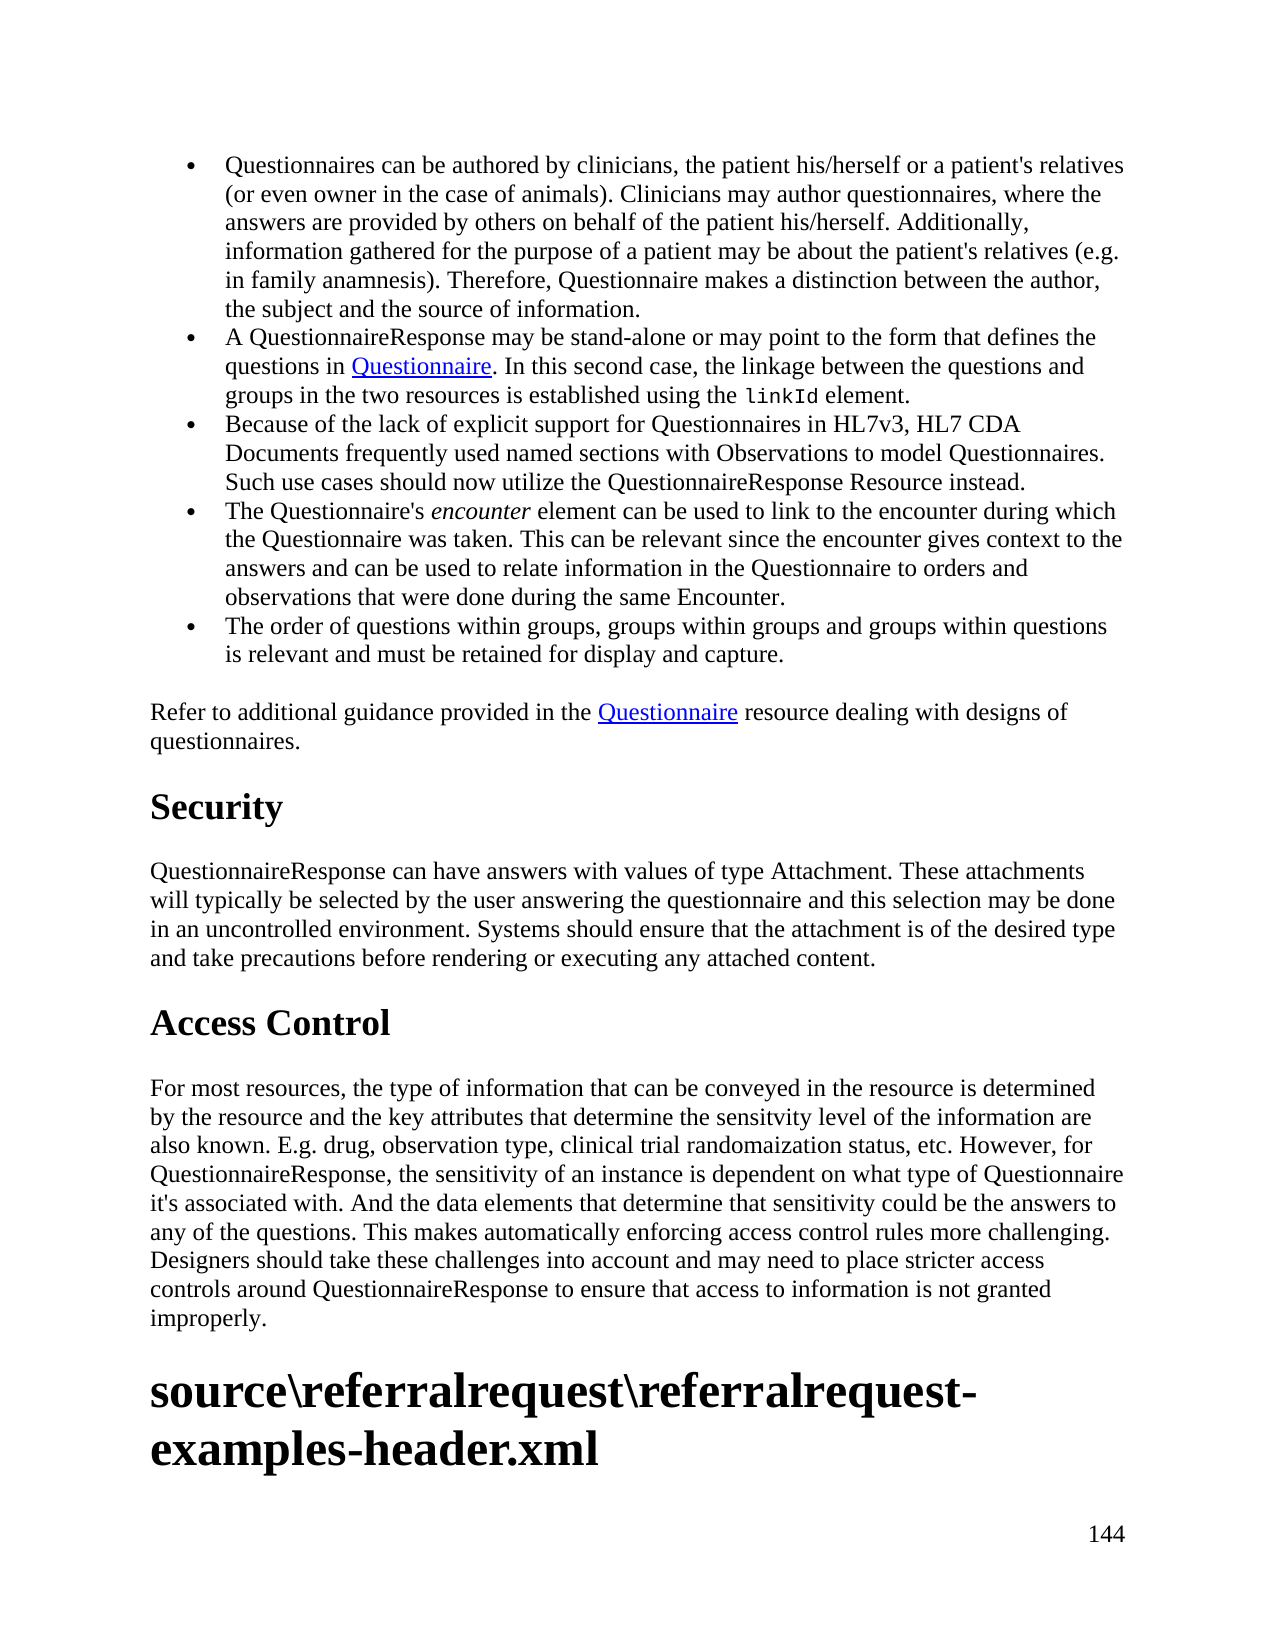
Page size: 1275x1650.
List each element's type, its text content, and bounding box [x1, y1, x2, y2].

subtitle source\referralrequest\referralrequest-examples-header.xml [150, 1361, 1125, 1476]
subtitle Security [150, 784, 1125, 827]
list A QuestionnaireResponse may be stand-alone or may point to the form that defines the questions in Questionnaire. In this second case, the linkage between the questions and groups in the two resources is established using the linkId element. [187, 322, 1125, 409]
list The order of questions within groups, groups within groups and groups within questions is relevant and must be retained for display and capture. [187, 611, 1125, 668]
list The Questionnaire's encounter element can be used to link to the encounter during which the Questionnaire was taken. This can be relevant since the encounter gives context to the answers and can be used to relate information in the Questionnaire to orders and observations that were done during the same Encounter. [187, 496, 1125, 611]
list Because of the lack of explicit support for Questionnaires in HL7v3, HL7 CDA Documents frequently used named sections with Observations to model Questionnaires. Such use cases should now utilize the QuestionnaireResponse Resource instead. [187, 409, 1125, 496]
list Questionnaires can be authored by clinicians, the patient his/herself or a patient's relatives (or even owner in the case of animals). Clinicians may author questionnaires, where the answers are provided by others on behalf of the patient his/herself. Additionally, information gathered for the purpose of a patient may be about the patient's relatives (e.g. in family anamnesis). Therefore, Questionnaire makes a distinction between the author, the subject and the source of information. [187, 150, 1125, 322]
subtitle Access Control [150, 1001, 1125, 1044]
text For most resources, the type of information that can be conveyed in the resource is determined by the resource and the key attributes that determine the sensitvity level of the information are also known. E.g. drug, observation type, clinical trial randomaization status, etc. However, for QuestionnaireResponse, the sensitivity of an instance is dependent on what type of Questionnaire it's associated with. And the data elements that determine that sensitivity could be the answers to any of the questions. This makes automatically enforcing access control rules more challenging. Designers should take these challenges into account and may need to place stricter access controls around QuestionnaireResponse to ensure that access to information is not granted improperly. [150, 1073, 1125, 1332]
text Refer to additional guidance provided in the Questionnaire resource dealing with designs of questionnaires. [150, 697, 1125, 755]
text QuestionnaireResponse can have answers with values of type Attachment. These attachments will typically be selected by the user answering the questionnaire and this selection may be done in an uncontrolled environment. Systems should ensure that the attachment is of the desired type and take precautions before rendering or executing any attached content. [150, 856, 1125, 971]
